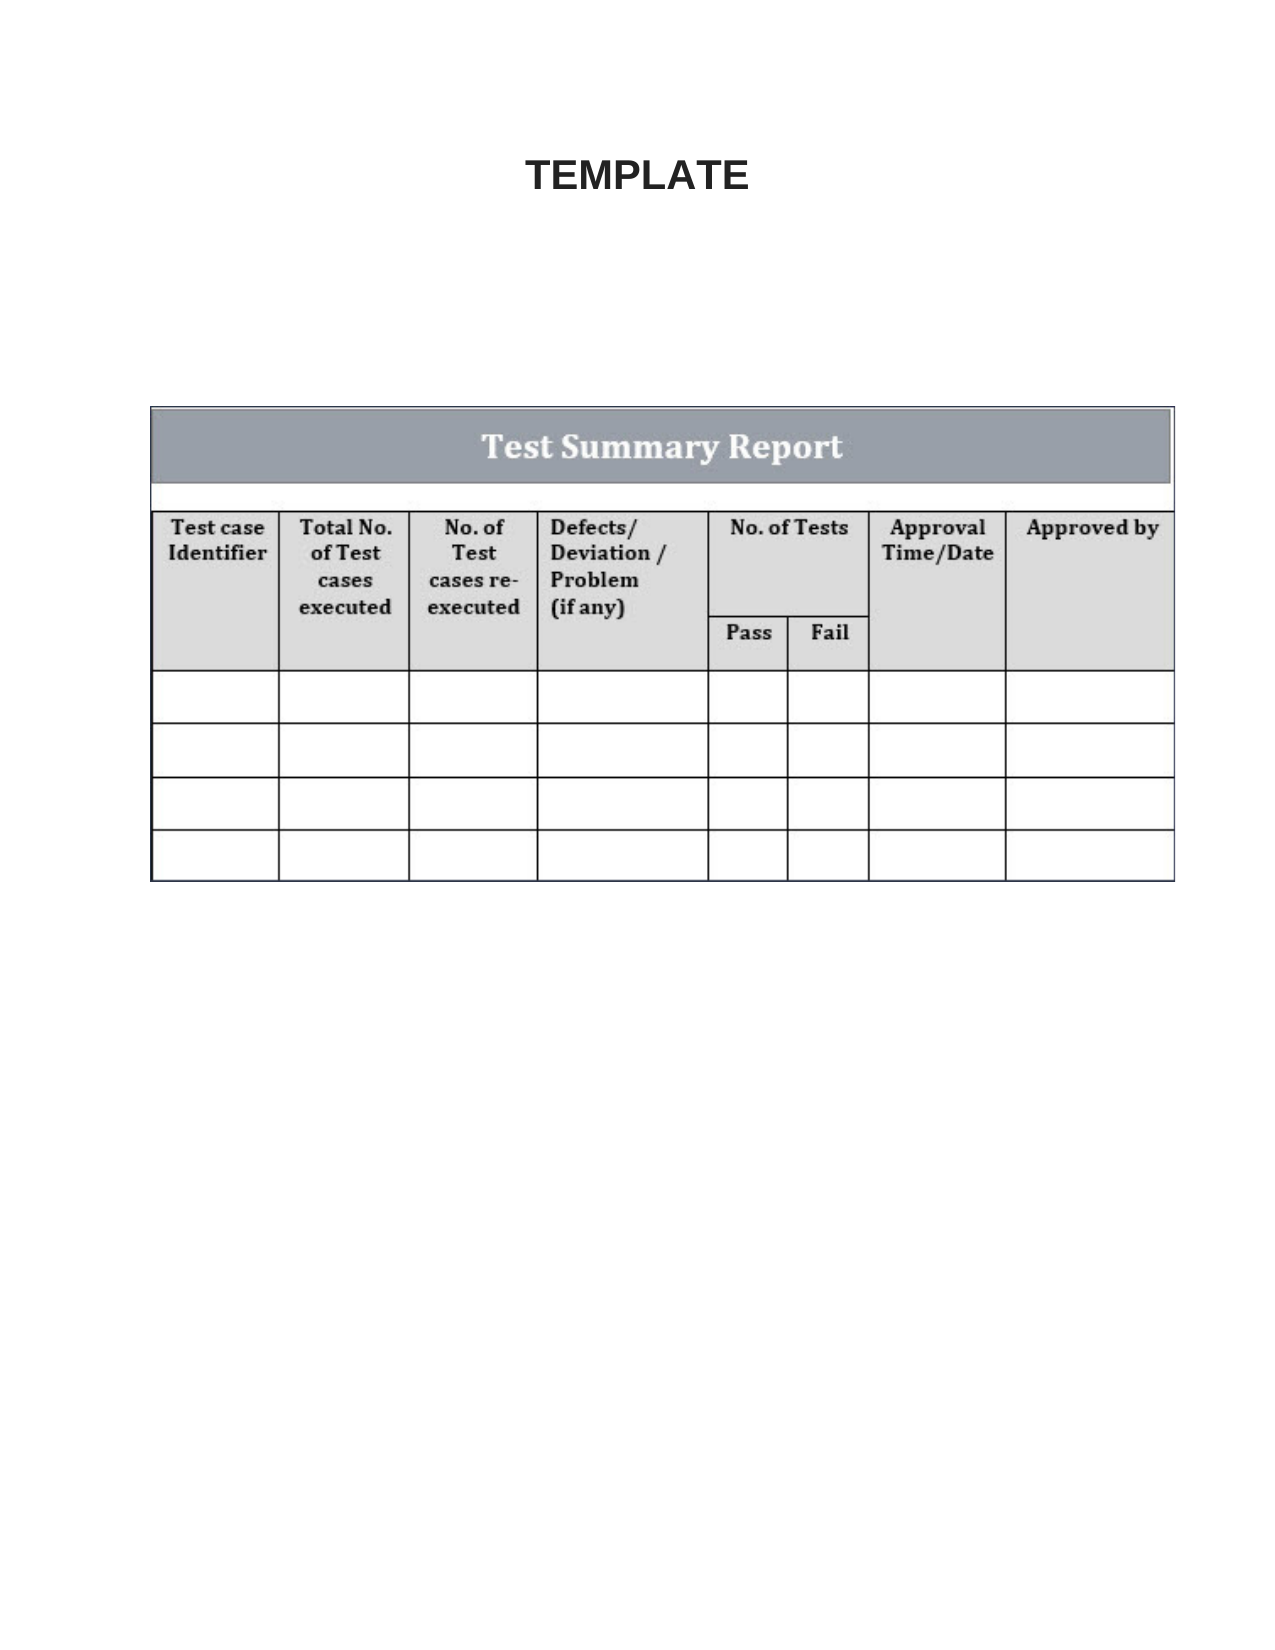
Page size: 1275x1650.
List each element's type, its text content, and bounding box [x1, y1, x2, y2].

picture [150, 406, 1175, 882]
text TEMPLATE [450, 150, 1125, 198]
